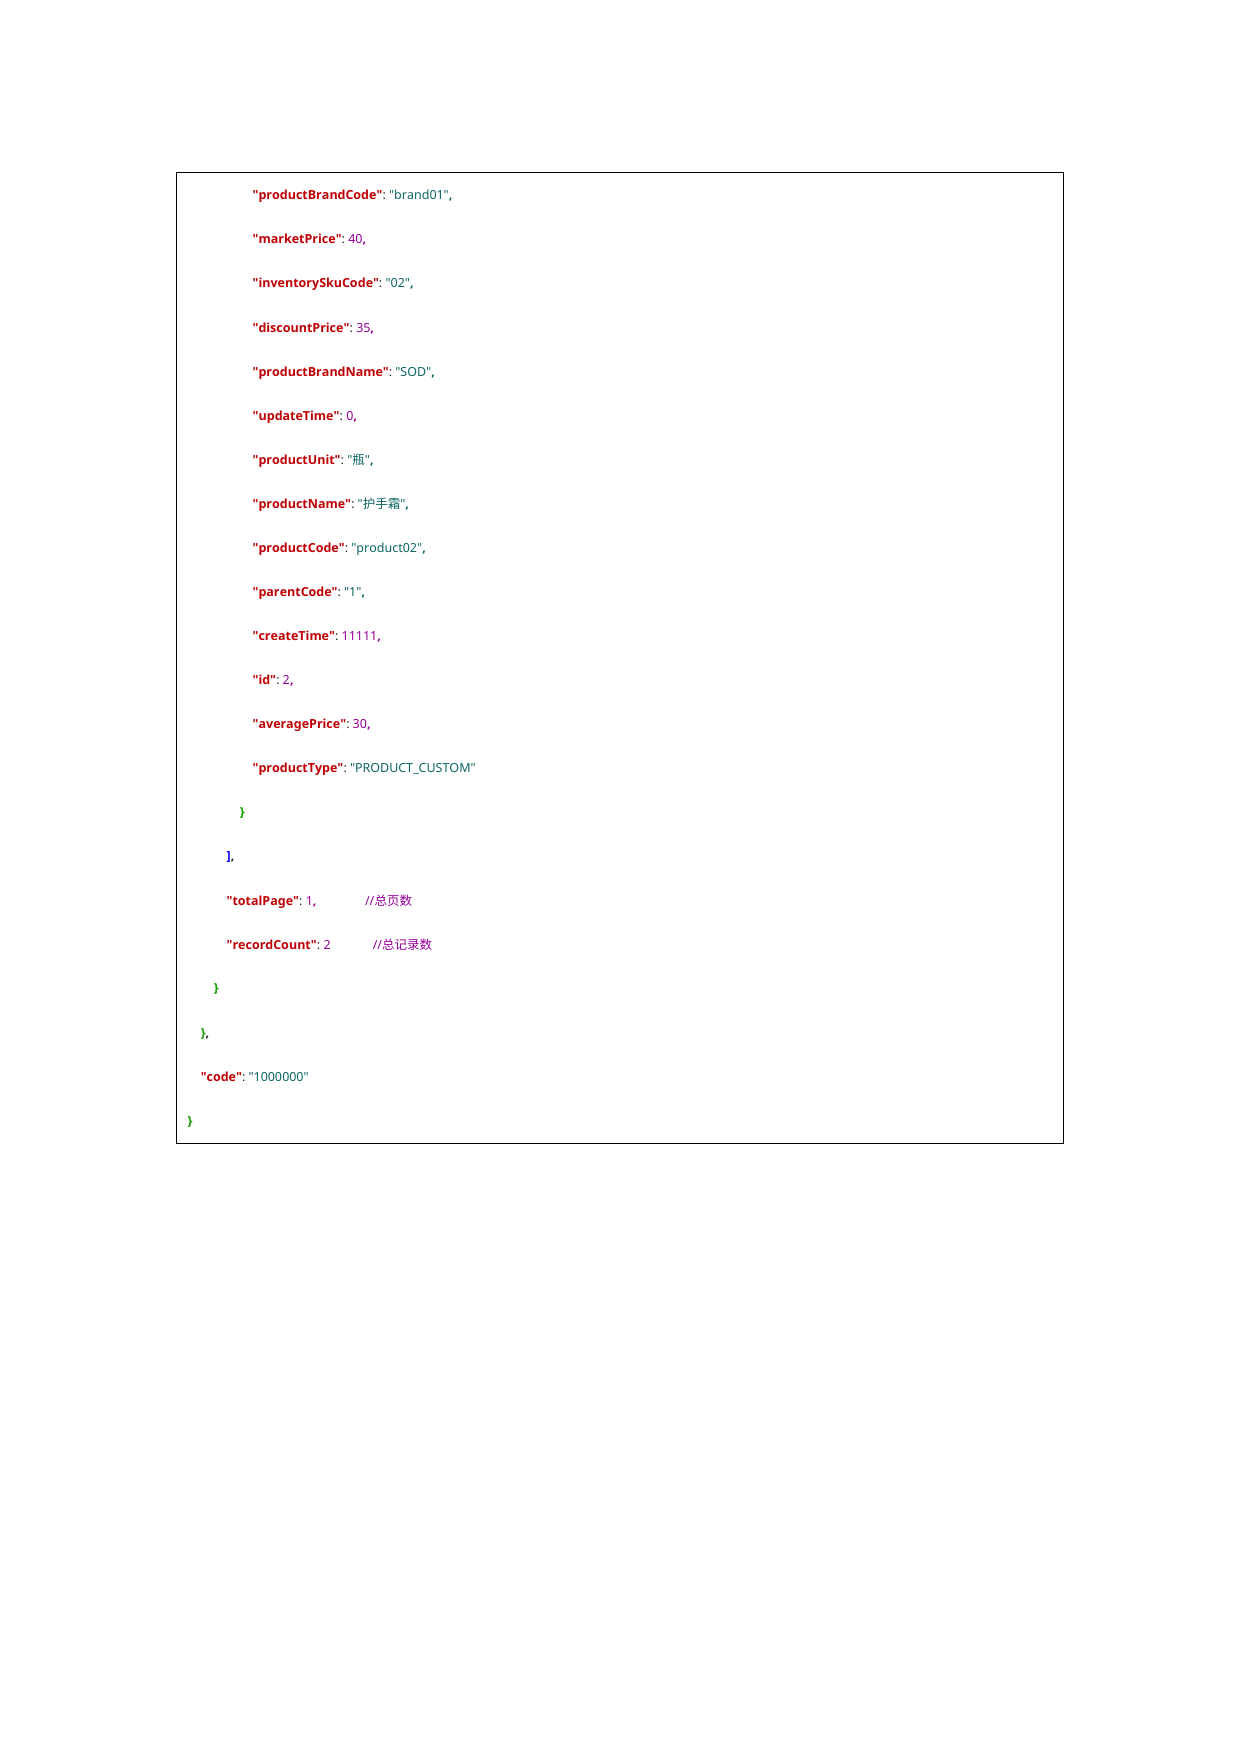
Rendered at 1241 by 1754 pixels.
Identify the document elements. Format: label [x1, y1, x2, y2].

table_header [177, 173, 1063, 1142]
